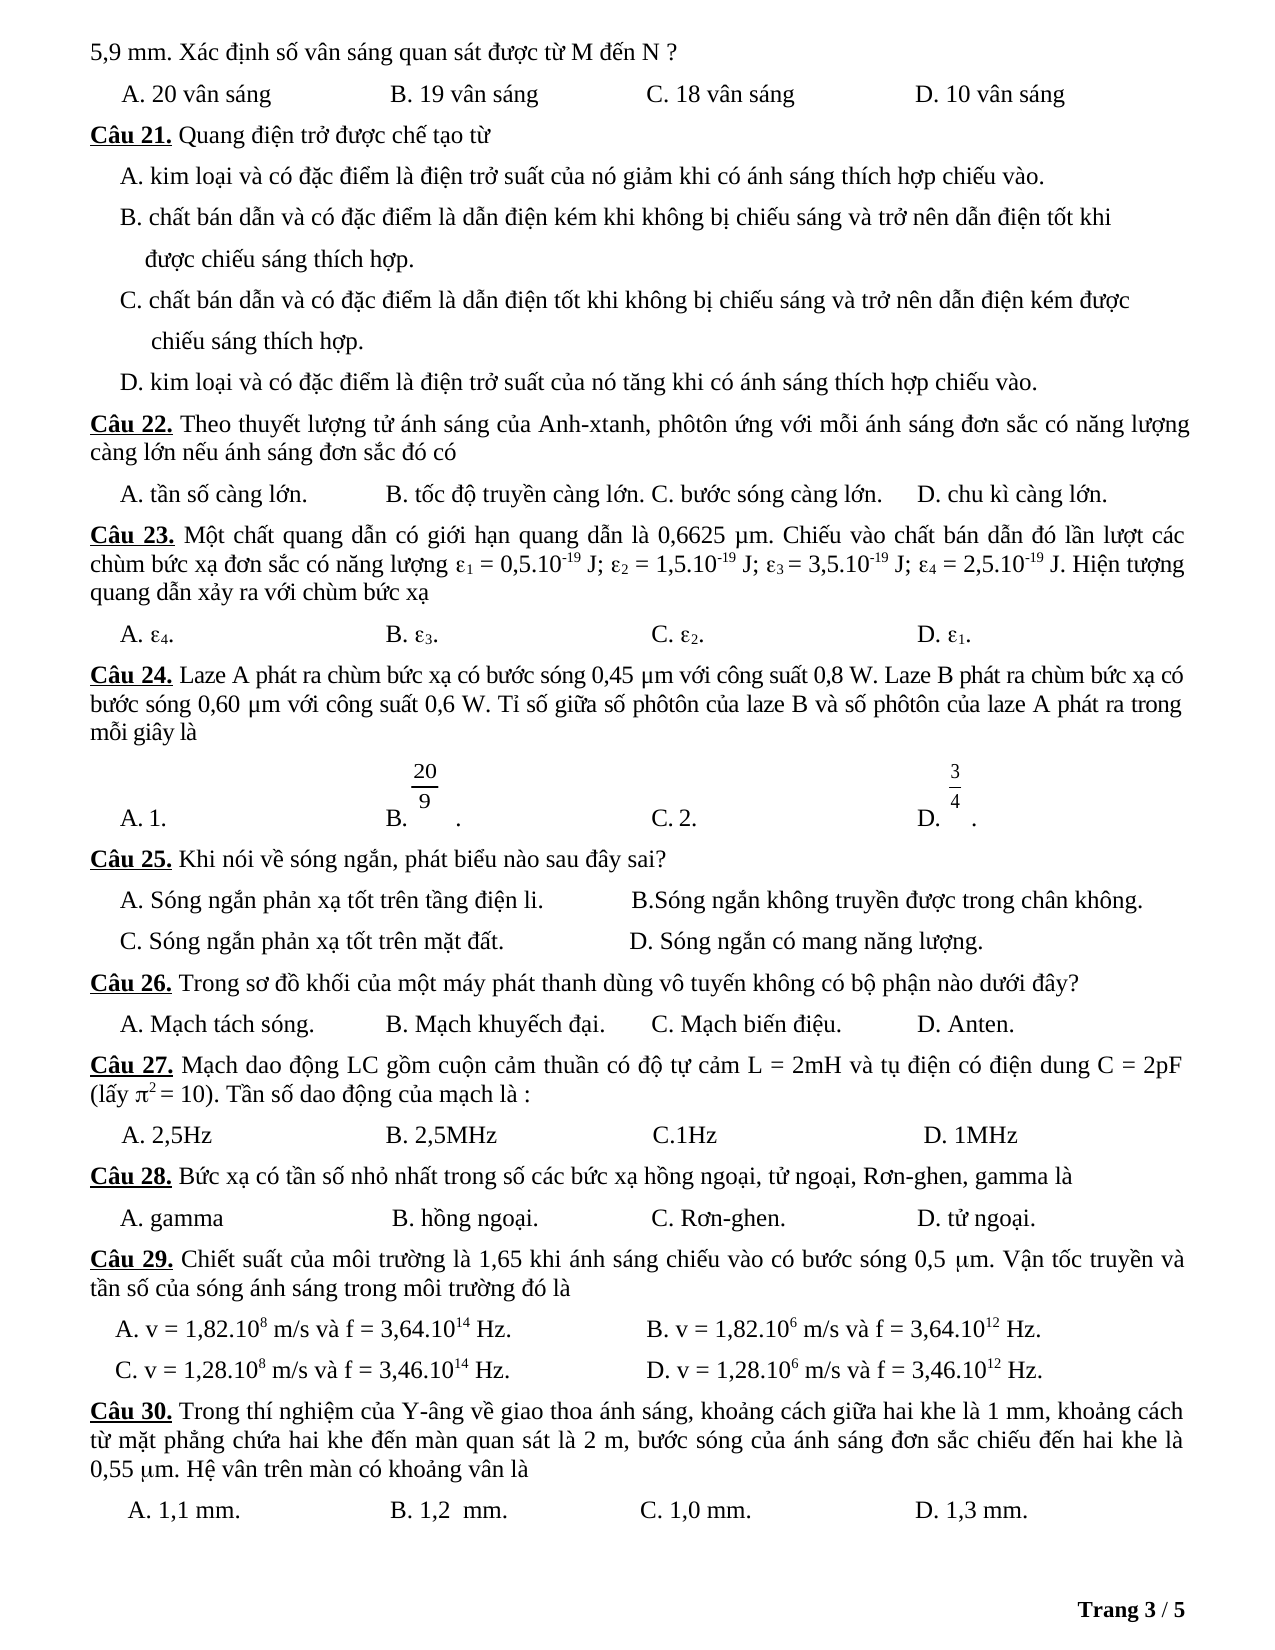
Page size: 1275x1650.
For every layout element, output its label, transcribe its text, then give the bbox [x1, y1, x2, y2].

text C. chất bán dẫn và có đặc điểm là dẫn điện tốt khi không bị chiếu sáng và trở nên dẫn điện kém được [90, 285, 1191, 314]
text Câu 23. Một chất quang dẫn có giới hạn quang dẫn là 0,6625 µm. Chiếu vào chất bán dẫn đó lần lượt các chùm bức xạ đơn sắc có năng lượng 1 = 0,5.10-19 J; 2 = 1,5.10-19 J; 3 = 3,5.10-19 J; 4 = 2,5.10-19 J. Hiện tượng quang dẫn xảy ra với chùm bức xạ [90, 520, 1185, 606]
text Câu 26. Trong sơ đồ khối của một máy phát thanh dùng vô tuyến không có bộ phận nào dưới đây? [90, 968, 1185, 996]
text C. v = 1,28.108 m/s và f = 3,46.1014 Hz. D. v = 1,28.106 m/s và f = 3,46.1012 Hz. [90, 1355, 1185, 1384]
list Câu 29. Chiết suất của môi trường là 1,65 khi ánh sáng chiếu vào có bước sóng 0,5 m. Vận tốc truyền và tần số của sóng ánh sáng trong môi trường đó là [90, 1244, 1185, 1301]
list Câu 27. Mạch dao động LC gồm cuộn cảm thuần có độ tự cảm L = 2mH và tụ điện có điện dung C = 2pF (lấy 2 = 10). Tần số dao động của mạch là : [90, 1050, 1185, 1108]
text B. chất bán dẫn và có đặc điểm là dẫn điện kém khi không bị chiếu sáng và trở nên dẫn điện tốt khi [90, 202, 1191, 231]
list Câu 30. Trong thí nghiệm của Y-âng về giao thoa ánh sáng, khoảng cách giữa hai khe là 1 mm, khoảng cách từ mặt phẳng chứa hai khe đến màn quan sát là 2 m, bước sóng của ánh sáng đơn sắc chiếu đến hai khe là 0,55 m. Hệ vân trên màn có khoảng vân là [90, 1396, 1185, 1483]
text Câu 28. Bức xạ có tần số nhỏ nhất trong số các bức xạ hồng ngoại, tử ngoại, Rơn-ghen, gamma là [90, 1161, 1185, 1190]
text được chiếu sáng thích hợp. [90, 244, 1191, 272]
text Câu 25. Khi nói về sóng ngắn, phát biểu nào sau đây sai? [90, 844, 1185, 873]
text A. gamma B. hồng ngoại. C. Rơn-ghen. D. tử ngoại. [90, 1203, 1185, 1231]
text A. 1,1 mm. B. 1,2 mm. C. 1,0 mm. D. 1,3 mm. [90, 1495, 1185, 1524]
text A. 1. B. . C. 2. D. . [90, 759, 1185, 831]
text A. 4. B. 3. C. 2. D. 1. [90, 619, 1185, 647]
text A. v = 1,82.108 m/s và f = 3,64.1014 Hz. B. v = 1,82.106 m/s và f = 3,64.1012 Hz. [90, 1314, 1185, 1343]
text C. Sóng ngắn phản xạ tốt trên mặt đất. D. Sóng ngắn có mang năng lượng. [90, 926, 1185, 955]
list Câu 21. Quang điện trở được chế tạo từ [90, 120, 1191, 149]
text D. kim loại và có đặc điểm là điện trở suất của nó tăng khi có ánh sáng thích hợp chiếu vào. [90, 367, 1191, 396]
text 5,9 mm. Xác định số vân sáng quan sát được từ M đến N ? [90, 37, 1260, 66]
text Câu 24. Laze A phát ra chùm bức xạ có bước sóng 0,45 μm với công suất 0,8 W. Laze B phát ra chùm bức xạ có bước sóng 0,60 μm với công suất 0,6 W. Tỉ số giữa số phôtôn của laze B và số phôtôn của laze A phát ra trong mỗi giây là [90, 660, 1185, 746]
text A. 2,5Hz B. 2,5MHz C.1Hz D. 1MHz [90, 1120, 1185, 1149]
text A. tần số càng lớn. B. tốc độ truyền càng lớn. C. bước sóng càng lớn. D. chu kì càng lớn. [90, 479, 1191, 507]
text A. Sóng ngắn phản xạ tốt trên tầng điện li. B.Sóng ngắn không truyền được trong chân không. [90, 885, 1185, 914]
text A. kim loại và có đặc điểm là điện trở suất của nó giảm khi có ánh sáng thích hợp chiếu vào. [90, 161, 1191, 190]
text chiếu sáng thích hợp. [90, 326, 1191, 355]
text A. 20 vân sáng B. 19 vân sáng C. 18 vân sáng D. 10 vân sáng [90, 79, 1185, 107]
text Câu 22. Theo thuyết lượng tử ánh sáng của Anh-xtanh, phôtôn ứng với mỗi ánh sáng đơn sắc có năng lượng càng lớn nếu ánh sáng đơn sắc đó có [90, 409, 1191, 466]
text A. Mạch tách sóng. B. Mạch khuyếch đại. C. Mạch biến điệu. D. Anten. [90, 1009, 1185, 1038]
